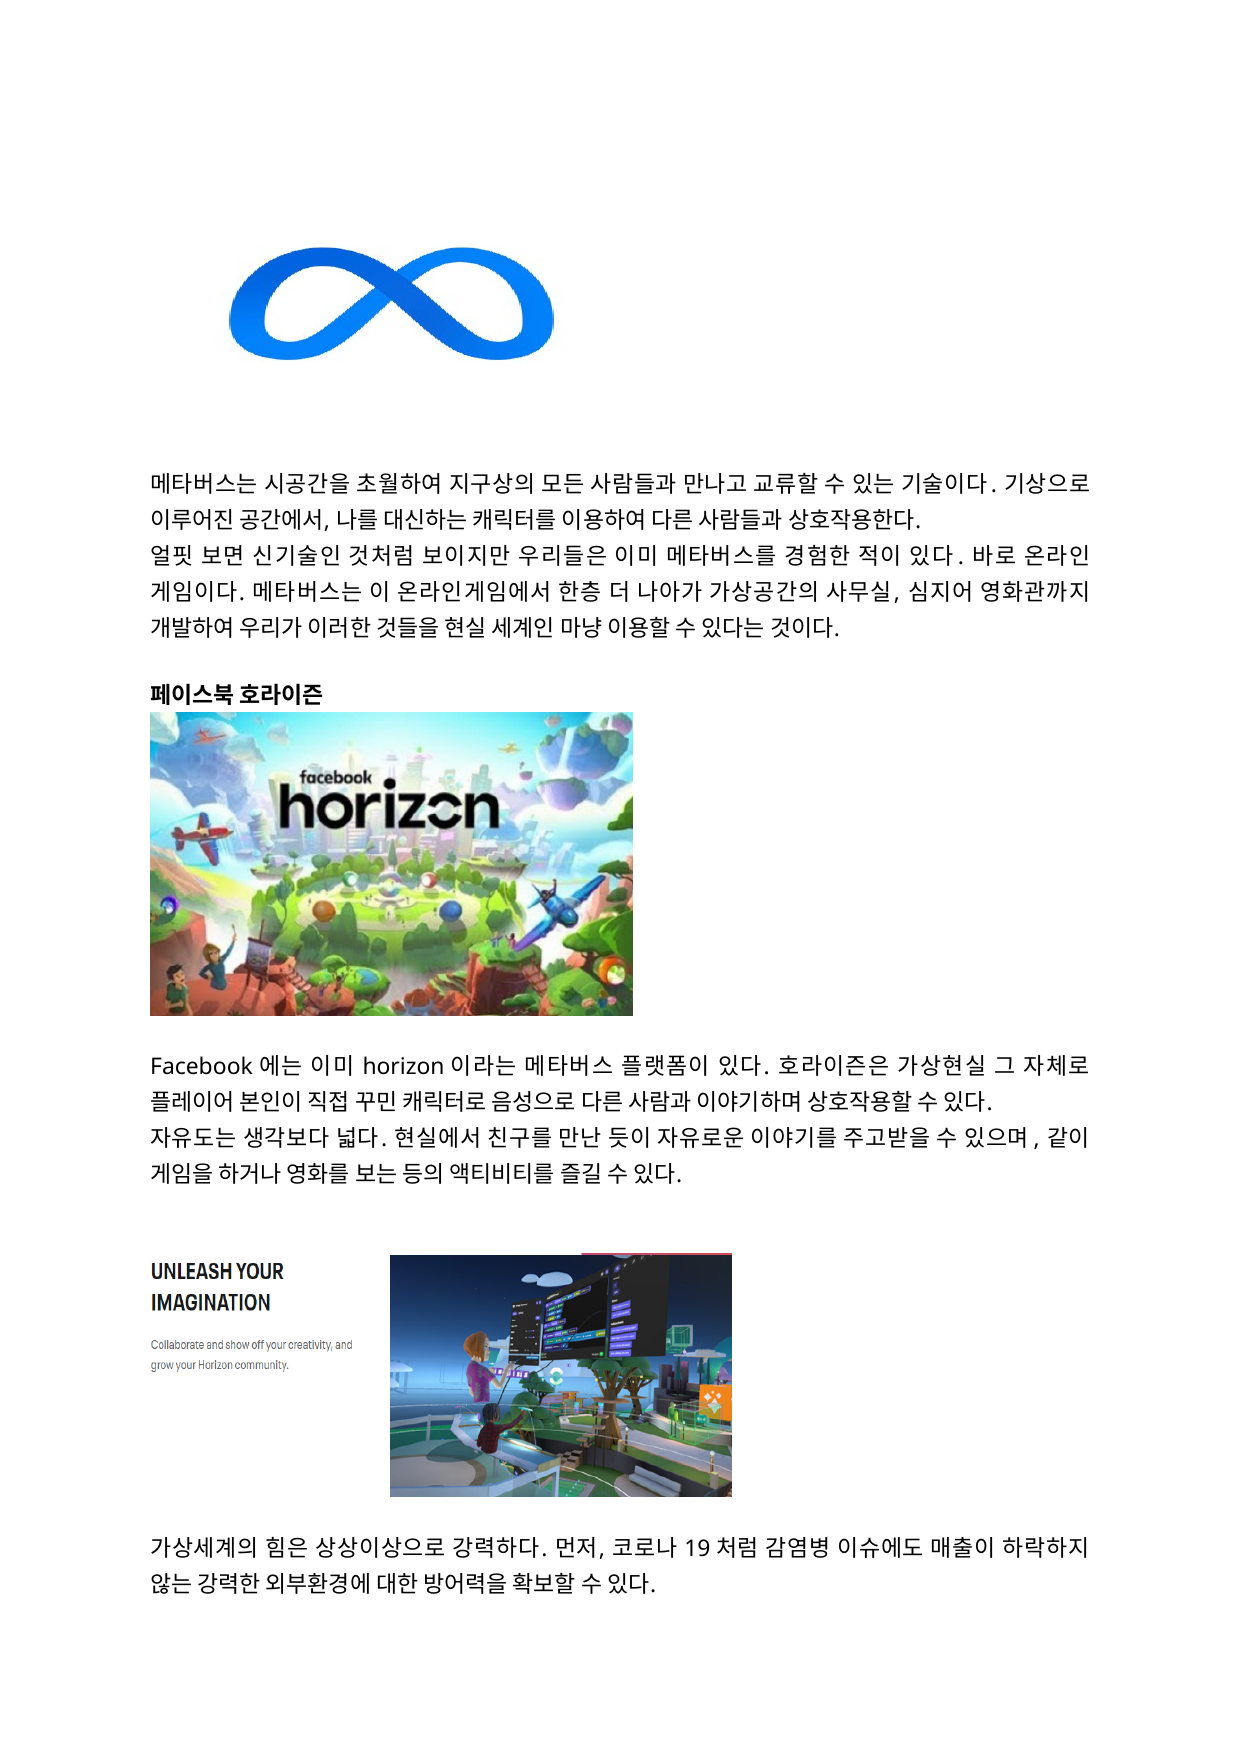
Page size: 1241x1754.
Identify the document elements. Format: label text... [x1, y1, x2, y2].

picture [150, 712, 633, 1016]
picture [150, 1253, 732, 1497]
text 페이스북 호라이즌 [150, 676, 1090, 710]
picture [150, 177, 638, 434]
text 자유도는 생각보다 넓다. 현실에서 친구를 만난 듯이 자유로운 이야기를 주고받을 수 있으며, 같이 게임을 하거나 영화를 보는 등의 액티비티를 즐길 수 있다. [150, 1120, 1090, 1189]
text 가상세계의 힘은 상상이상으로 강력하다. 먼저, 코로나 19처럼 감염병 이슈에도 매출이 하락하지 않는 강력한 외부환경에 대한 방어력을 확보할 수 있다. [150, 1529, 1090, 1599]
text 메타버스는 시공간을 초월하여 지구상의 모든 사람들과 만나고 교류할 수 있는 기술이다. 기상으로 이루어진 공간에서, 나를 대신하는 캐릭터를 이용하여 다른 사람들과 상호작용한다. [150, 466, 1090, 535]
text 얼핏 보면 신기술인 것처럼 보이지만 우리들은 이미 메타버스를 경험한 적이 있다. 바로 온라인 게임이다. 메타버스는 이 온라인게임에서 한층 더 나아가 가상공간의 사무실, 심지어 영화관까지 개발하여 우리가 이러한 것들을 현실 세계인 마냥 이용할 수 있다는 것이다. [150, 538, 1090, 643]
text Facebook에는 이미 horizon이라는 메타버스 플랫폼이 있다. 호라이즌은 가상현실 그 자체로 플레이어 본인이 직접 꾸민 캐릭터로 음성으로 다른 사람과 이야기하며 상호작용할 수 있다. [150, 1048, 1090, 1117]
